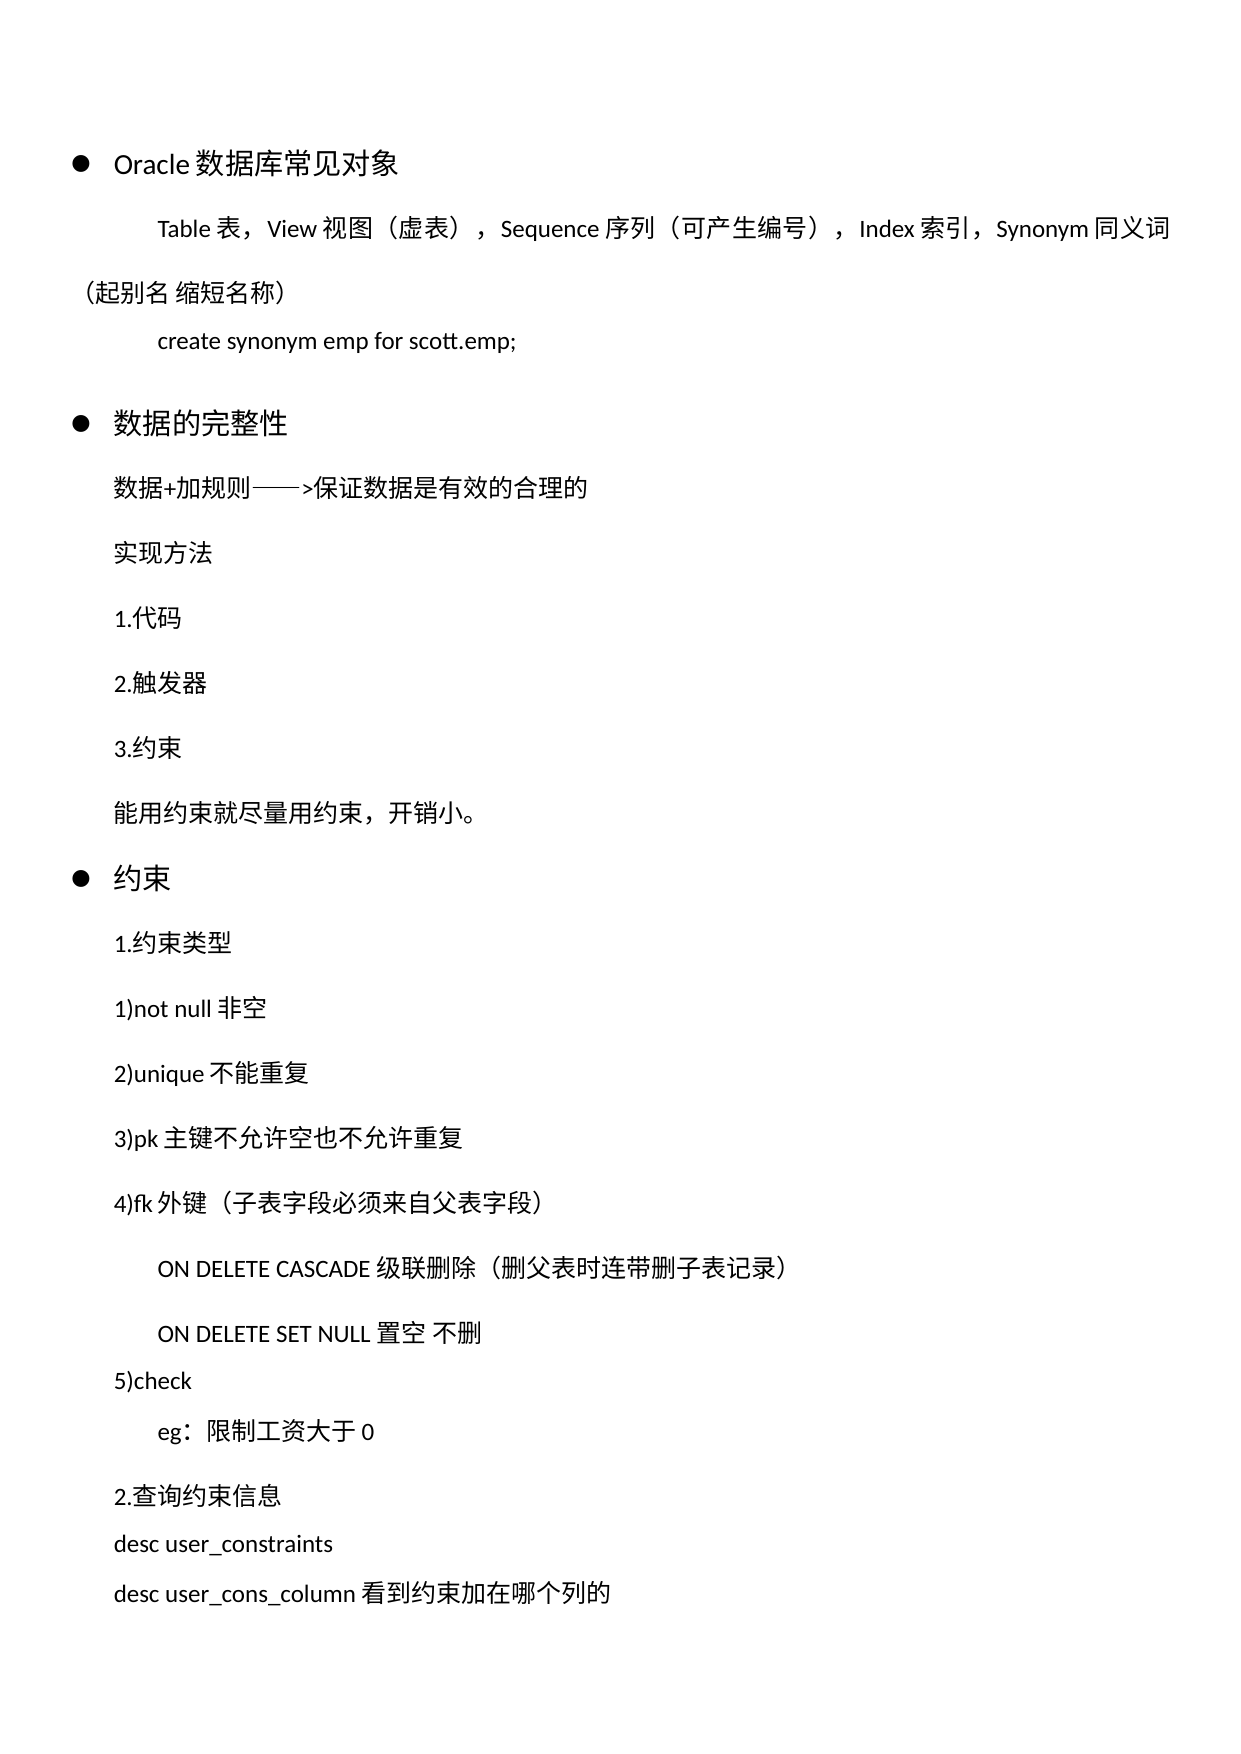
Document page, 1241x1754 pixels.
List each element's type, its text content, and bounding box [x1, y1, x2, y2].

list Oracle数据库常见对象 [70, 129, 1171, 194]
text 3)pk主键不允许空也不允许重复 [70, 1104, 1171, 1169]
text create synonym emp for scott.emp; [70, 324, 1171, 357]
text 数据+加规则——>保证数据是有效的合理的 [70, 454, 1171, 519]
text 实现方法 [70, 519, 1171, 584]
text 1.约束类型 [70, 909, 1171, 974]
text desc user_cons_column看到约束加在哪个列的 [70, 1559, 1171, 1624]
text 能用约束就尽量用约束，开销小。 [70, 779, 1171, 844]
text 4)fk外键（子表字段必须来自父表字段） [70, 1169, 1171, 1234]
text 1.代码 [70, 584, 1171, 649]
list 数据的完整性 [70, 389, 1171, 454]
text eg：限制工资大于0 [70, 1397, 1171, 1462]
text 2.触发器 [70, 649, 1171, 714]
text Table表，View视图（虚表），Sequence序列（可产生编号），Index索引，Synonym同义词（起别名 缩短名称） [70, 194, 1171, 324]
list 约束 [70, 844, 1171, 909]
text desc user_constraints [70, 1527, 1171, 1559]
text 3.约束 [70, 714, 1171, 779]
text ON DELETE SET NULL 置空 不删 [70, 1299, 1171, 1364]
text 2.查询约束信息 [70, 1462, 1171, 1527]
text 2)unique不能重复 [70, 1039, 1171, 1104]
text 5)check [70, 1364, 1171, 1397]
text ON DELETE CASCADE 级联删除（删父表时连带删子表记录） [70, 1234, 1171, 1299]
text 1)not null非空 [70, 974, 1171, 1039]
